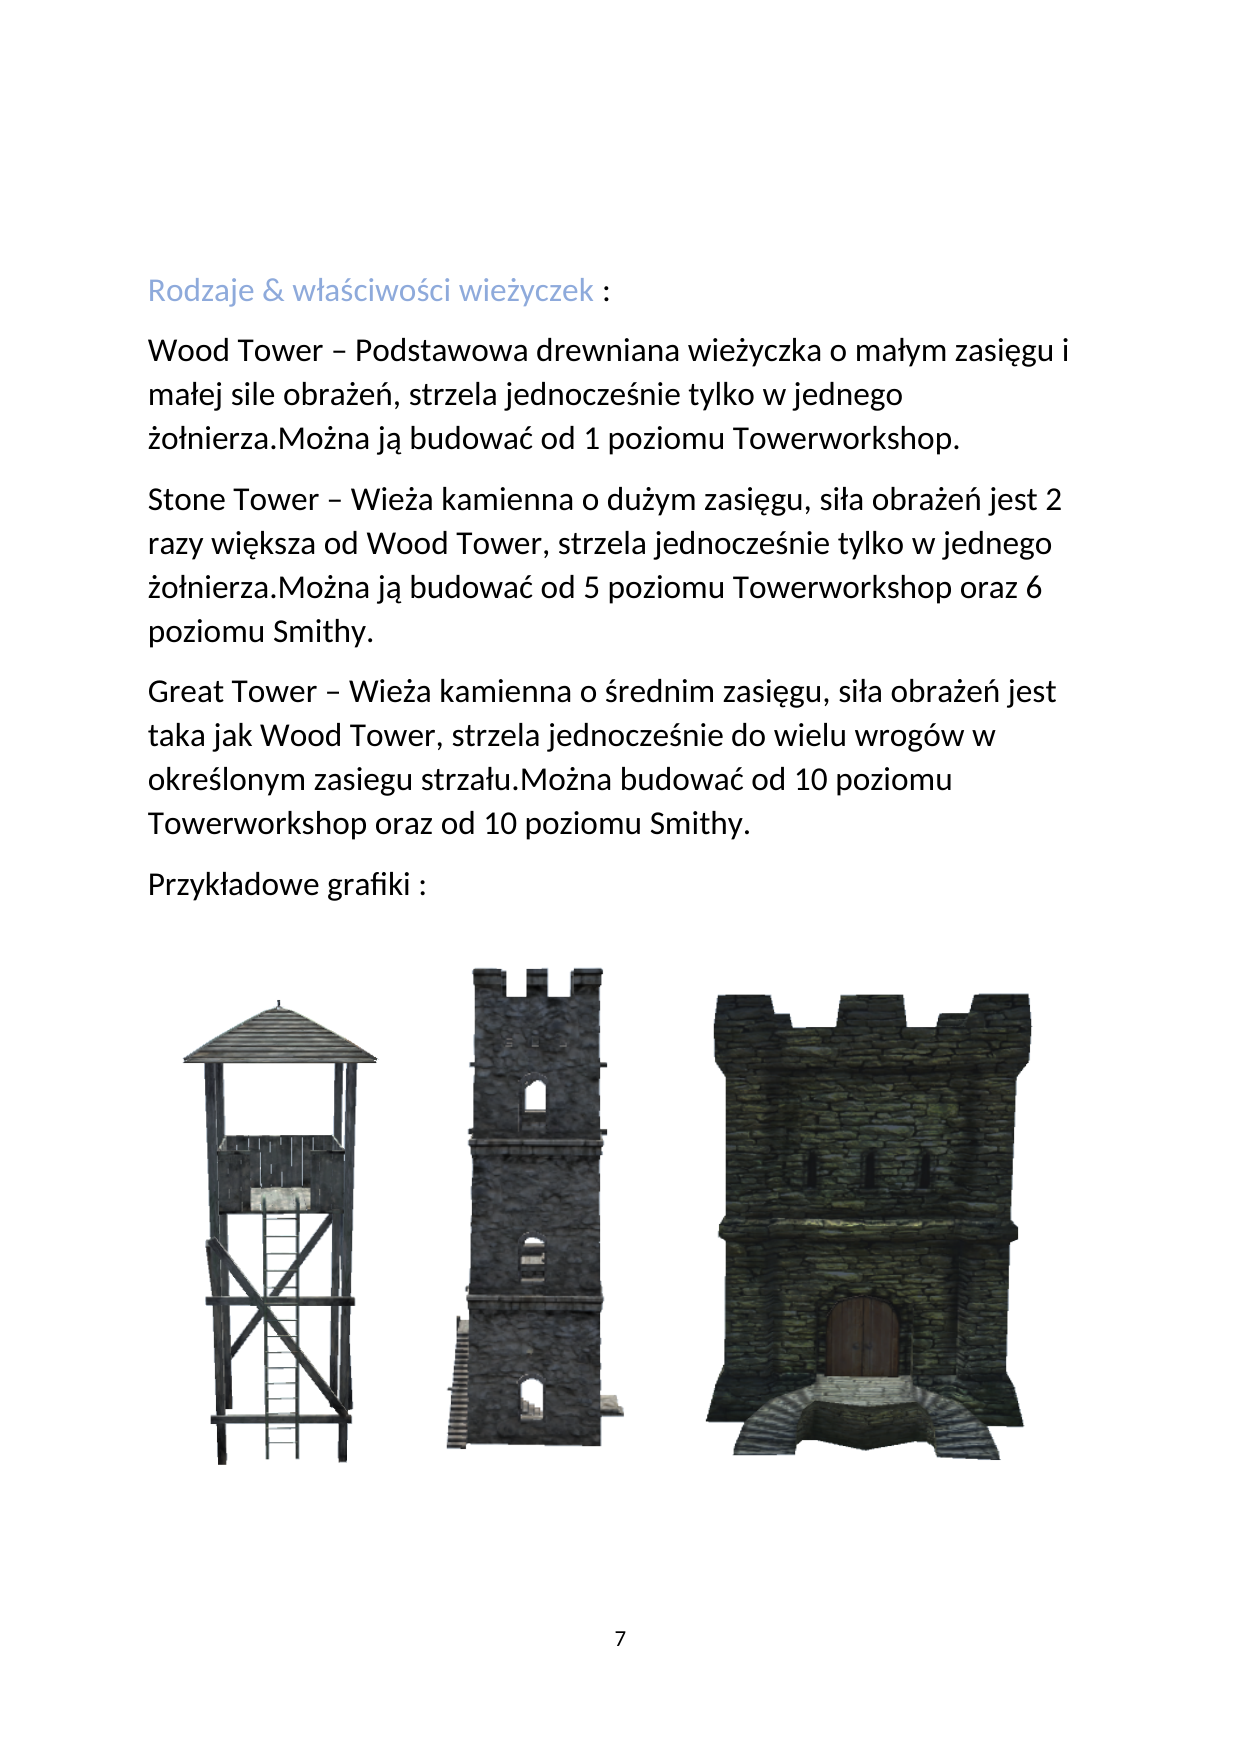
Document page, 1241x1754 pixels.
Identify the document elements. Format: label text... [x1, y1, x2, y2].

text Przykładowe grafiki : [148, 863, 1093, 904]
text Wood Tower – Podstawowa drewniana wieżyczka o małym zasięgu i małej sile obrażeń, strzela jednocześnie tylko w jednego żołnierza.Można ją budować od 1 poziomu Towerworkshop. [148, 329, 1093, 458]
text Great Tower – Wieża kamienna o średnim zasięgu, siła obrażeń jest taka jak Wood Tower, strzela jednocześnie do wielu wrogów w określonym zasiegu strzału.Można budować od 10 poziomu Towerworkshop oraz od 10 poziomu Smithy. [148, 671, 1093, 843]
text Rodzaje & właściwości wieżyczek : [148, 269, 1093, 309]
picture [147, 923, 1087, 1480]
text Stone Tower – Wieża kamienna o dużym zasięgu, siła obrażeń jest 2 razy większa od Wood Tower, strzela jednocześnie tylko w jednego żołnierza.Można ją budować od 5 poziomu Towerworkshop oraz 6 poziomu Smithy. [148, 478, 1093, 651]
